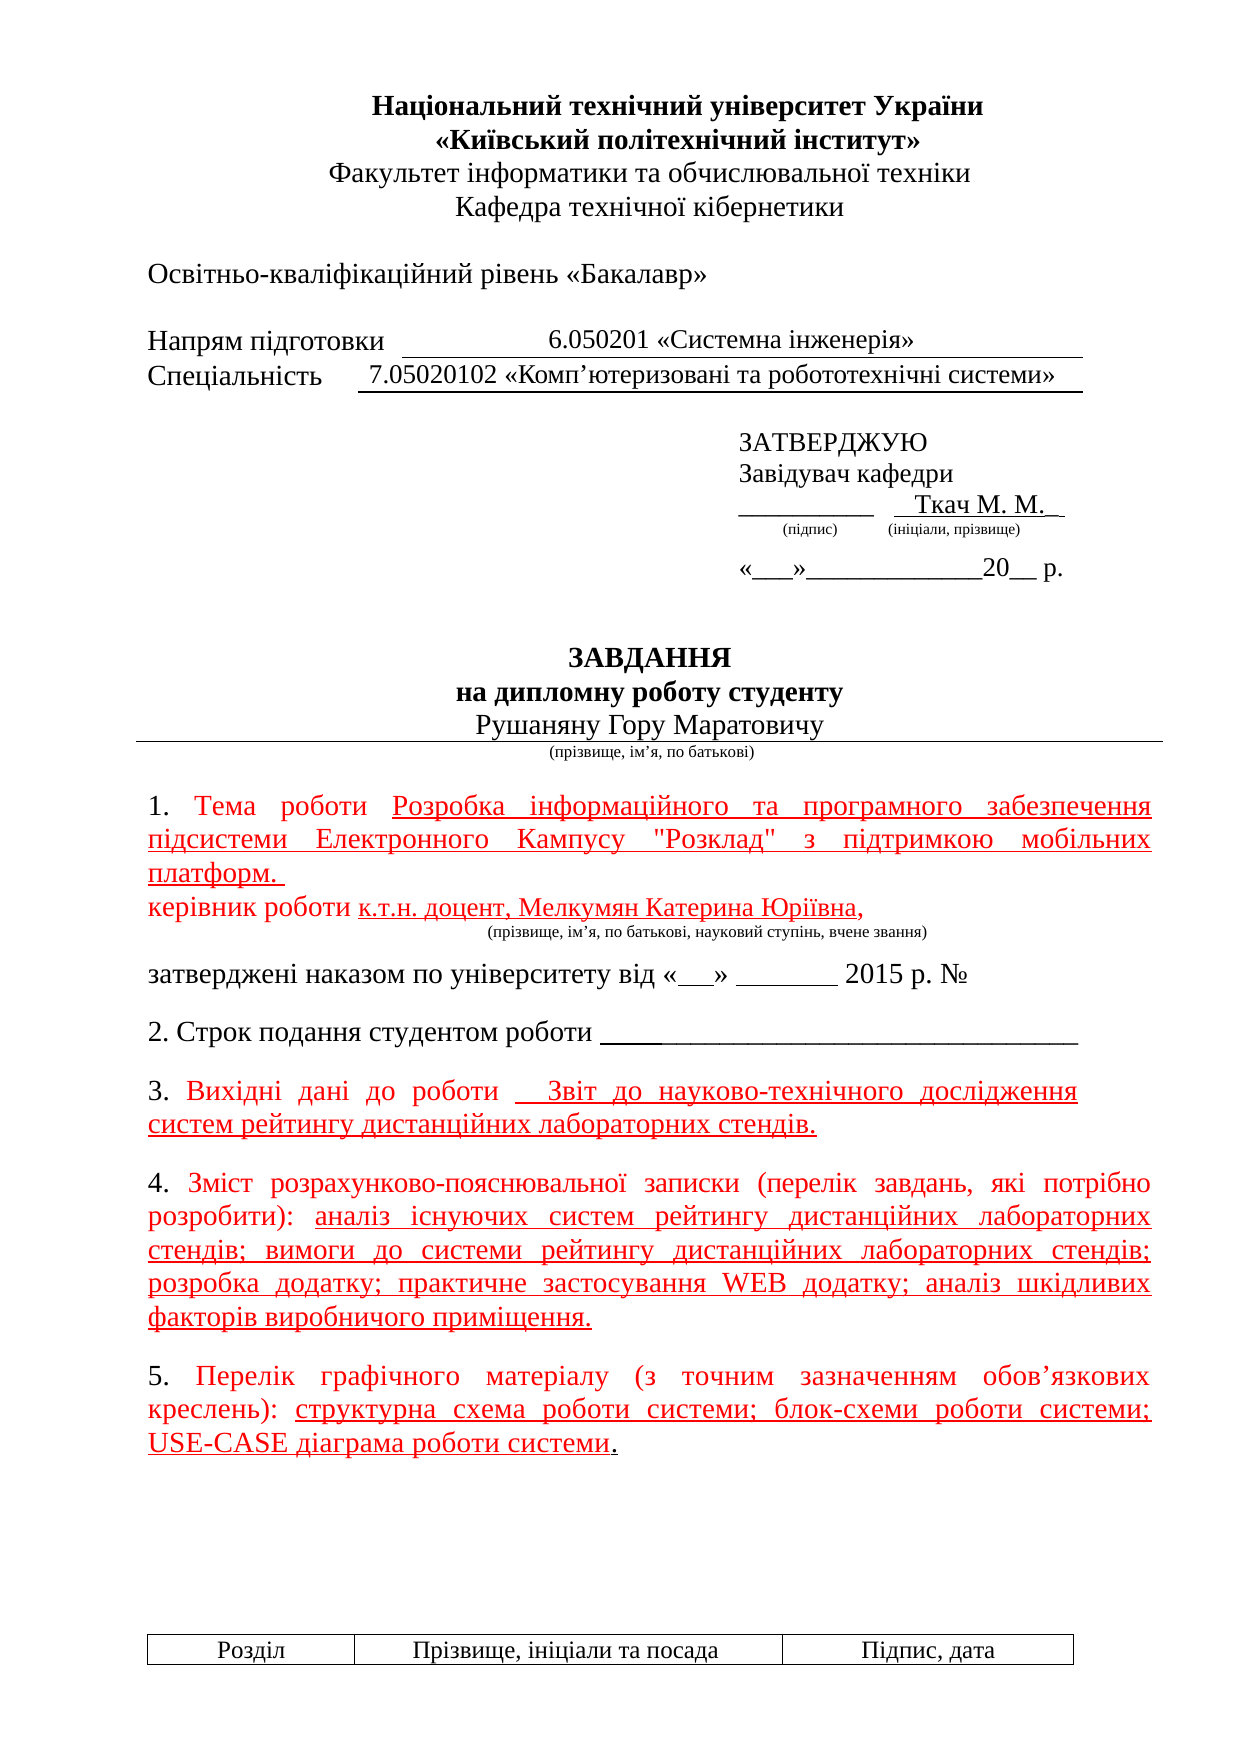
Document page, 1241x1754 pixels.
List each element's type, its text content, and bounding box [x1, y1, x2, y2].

text 5. Перелік графічного матеріалу (з точним зазначенням обов’язкових креслень): структурна схема роботи системи; блок-схеми роботи системи; USE-CASE діаграма роботи системи. [148, 1358, 1152, 1458]
text «Київський політехнічний інститут» [204, 122, 1152, 156]
table_cell Спеціальність [136, 357, 357, 391]
text 1. Тема роботи Розробка інформаційного та програмного забезпечення підсистеми Електронного Кампусу "Розклад" з підтримкою мобільних платформ. [148, 788, 1152, 851]
text 1. Тема роботи Розробка інформаційного та програмного забезпечення підсистеми Електронного Кампусу "Розклад" з підтримкою мобільних платформ. [148, 852, 1152, 889]
text «___»_____________20__ р. [738, 551, 1152, 582]
text Кафедра технічної кібернетики [147, 189, 1152, 223]
text 3. Вихідні дані до роботи Звіт до науково-технічного дослідження систем рейтингу дистанційних лабораторних стендів. [148, 1073, 1078, 1140]
table_header Напрям підготовки [136, 323, 402, 357]
text на дипломну роботу студенту [148, 674, 1152, 707]
table_header Розділ [148, 1635, 354, 1664]
text __________ Ткач М. М._ [738, 488, 1152, 519]
table_header Підпис, дата [783, 1635, 1073, 1664]
text Освітньо-кваліфікаційний рівень «Бакалавр» [147, 256, 1152, 290]
text керівник роботи к.т.н. доцент, Мелкумян Катерина Юріївна, [148, 889, 1152, 922]
text затверджені наказом по університету від « » 2015 р. № [148, 956, 1152, 989]
text 2. Строк подання студентом роботи [148, 1014, 1152, 1048]
text (прізвище, ім’я, по батькові) [148, 742, 1152, 776]
text Національний технічний університет України [204, 88, 1152, 122]
text Завідувач кафедри [738, 457, 1152, 488]
table_cell 7.05020102 «Комп’ютеризовані та робототехнічні системи» [358, 357, 1083, 391]
text 4. Зміст розрахунково-пояснювальної записки (перелік завдань, які потрібно розробити): аналіз існуючих систем рейтингу дистанційних лабораторних стендів; вимоги до системи рейтингу дистанційних лабораторних стендів; розробка додатку; практичне застосування WEB додатку; аналіз шкідливих факторів виробничого приміщення. [148, 1296, 1152, 1333]
table_header Рушаняну Гору Маратовичу [136, 708, 1163, 741]
text (підпис) (ініціали, прізвище) [738, 519, 1152, 551]
table_header 6.050201 «Системна інженерія» [402, 323, 1083, 357]
text Факультет інформатики та обчислювальної техніки [147, 156, 1152, 189]
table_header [355, 1635, 782, 1664]
text 4. Зміст розрахунково-пояснювальної записки (перелік завдань, які потрібно розробити): аналіз існуючих систем рейтингу дистанційних лабораторних стендів; вимоги до системи рейтингу дистанційних лабораторних стендів; розробка додатку; практичне застосування WEB додатку; аналіз шкідливих факторів виробничого приміщення. [148, 1165, 1152, 1295]
text ЗАВДАННЯ [148, 640, 1152, 674]
text ЗАТВЕРДЖУЮ [738, 426, 1152, 457]
text (прізвище, ім’я, по батькові, науковий ступінь, вчене звання) [148, 922, 1152, 956]
